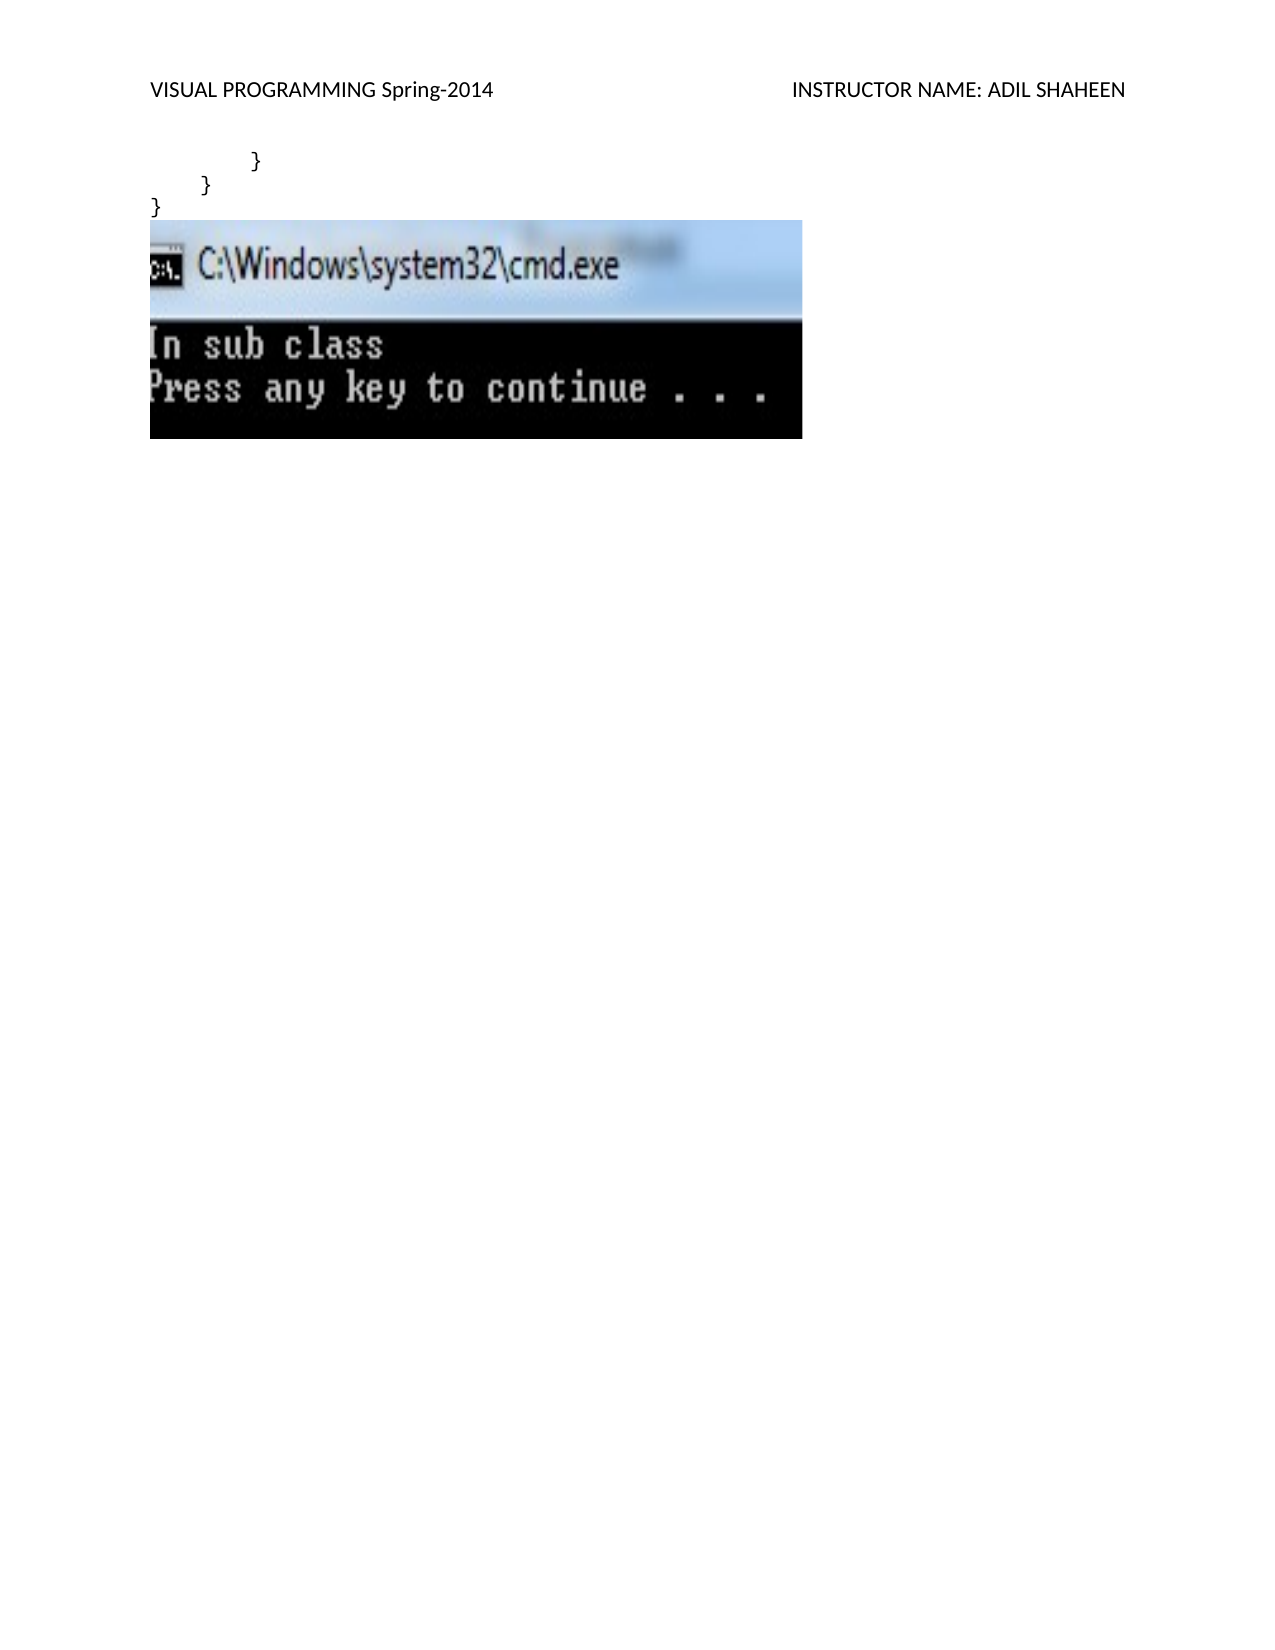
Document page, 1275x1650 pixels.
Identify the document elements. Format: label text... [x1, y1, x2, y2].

picture [150, 220, 803, 439]
text } [250, 149, 1135, 173]
text } [150, 196, 1135, 220]
text } [200, 173, 1135, 196]
